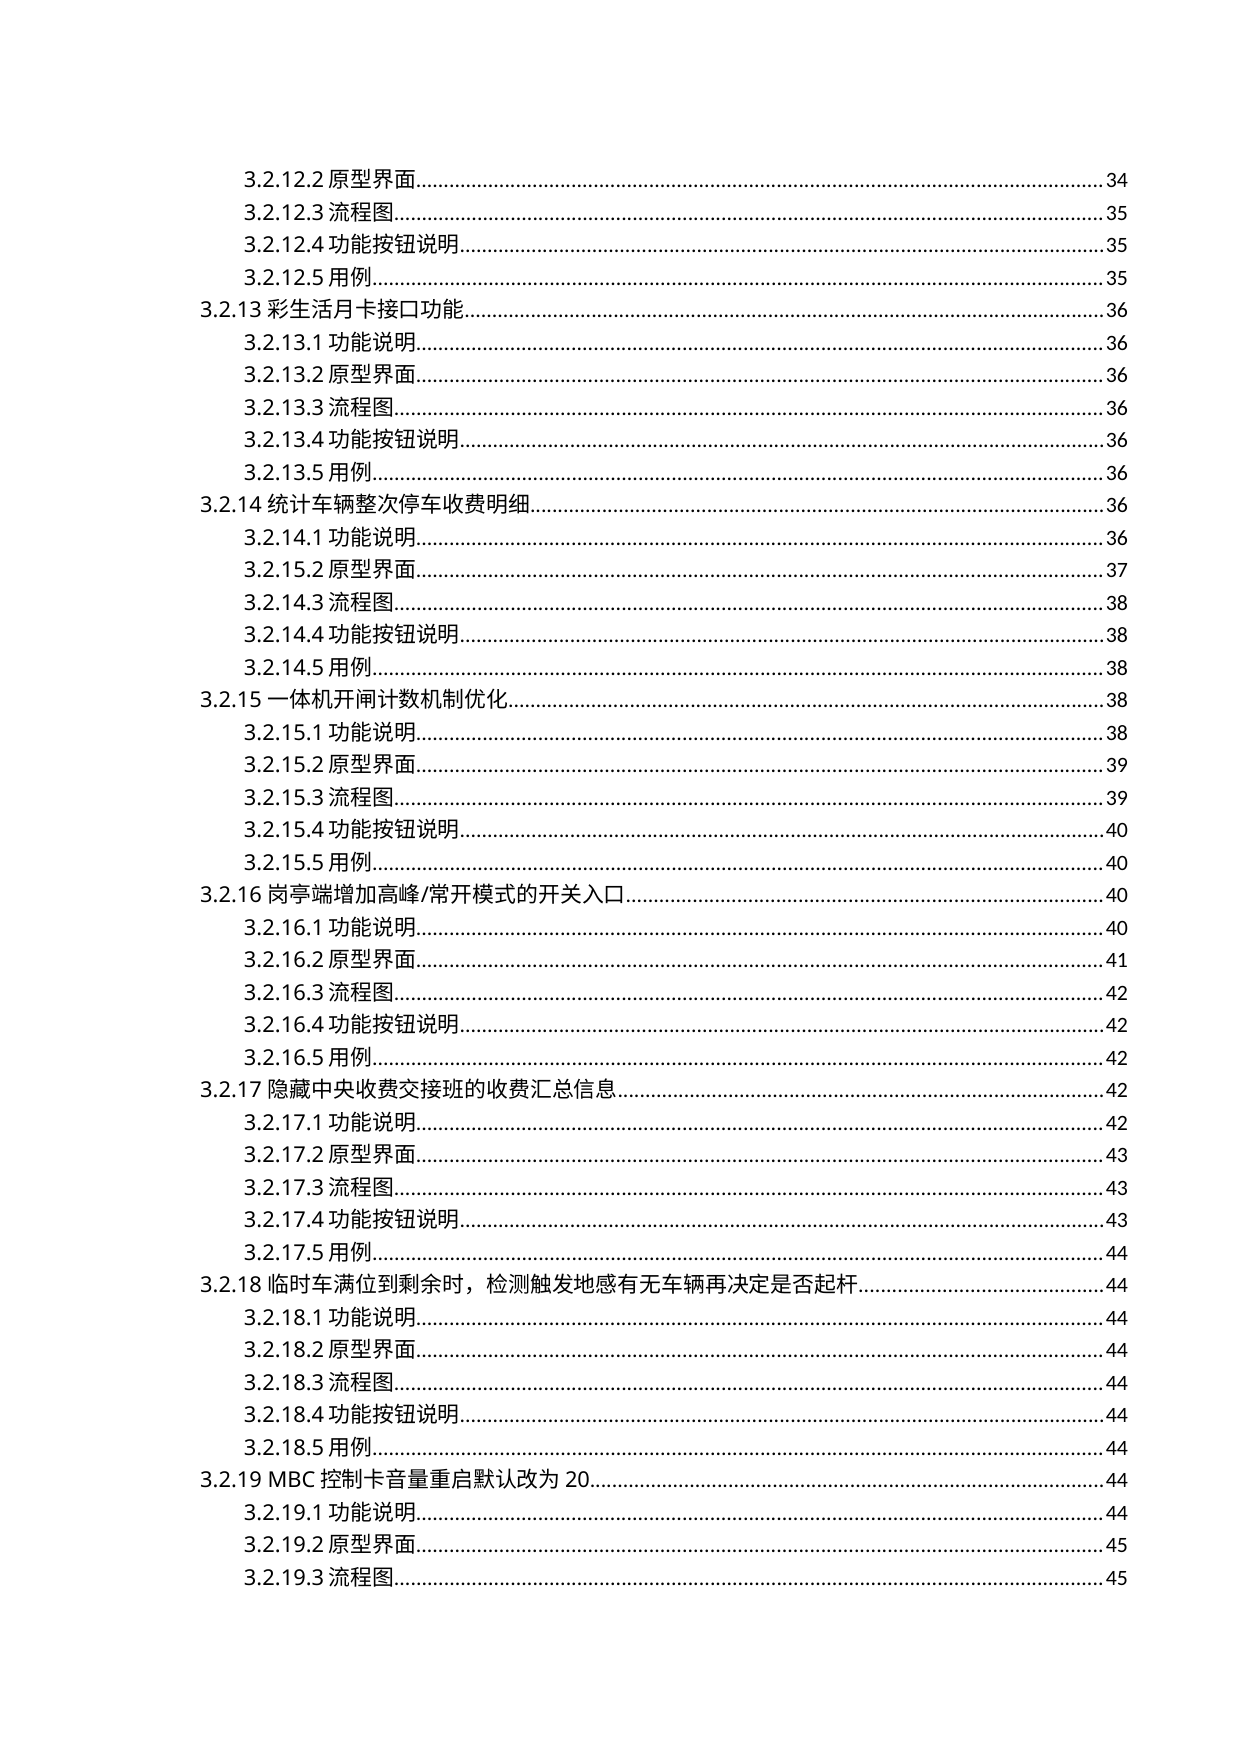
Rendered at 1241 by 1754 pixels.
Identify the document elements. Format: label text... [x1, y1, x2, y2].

text 3.2.14.3流程图 38 [244, 584, 1128, 617]
text 3.2.16.5用例 42 [244, 1039, 1128, 1072]
text 3.2.14 统计车辆整次停车收费明细 36 [200, 487, 1128, 519]
text 3.2.16.2原型界面 41 [244, 942, 1128, 974]
text 3.2.18 临时车满位到剩余时，检测触发地感有无车辆再决定是否起杆 44 [200, 1267, 1128, 1299]
text 3.2.19.3流程图 45 [244, 1559, 1128, 1592]
text 3.2.16.1功能说明 40 [244, 909, 1128, 942]
text 3.2.15.3流程图 39 [244, 779, 1128, 812]
text 3.2.14.4功能按钮说明 38 [244, 617, 1128, 649]
text 3.2.16 岗亭端增加高峰/常开模式的开关入口 40 [200, 877, 1128, 909]
text 3.2.12.5用例 35 [244, 259, 1128, 292]
text 3.2.13.1功能说明 36 [244, 324, 1128, 357]
text 3.2.12.4功能按钮说明 35 [244, 227, 1128, 259]
text 3.2.17.3流程图 43 [244, 1169, 1128, 1202]
text 3.2.17.4功能按钮说明 43 [244, 1202, 1128, 1234]
text 3.2.15.1功能说明 38 [244, 714, 1128, 747]
text 3.2.18.3流程图 44 [244, 1364, 1128, 1397]
text 3.2.19.2原型界面 45 [244, 1527, 1128, 1559]
text 3.2.15 一体机开闸计数机制优化 38 [200, 682, 1128, 714]
text 3.2.17 隐藏中央收费交接班的收费汇总信息 42 [200, 1072, 1128, 1104]
text 3.2.13.5用例 36 [244, 454, 1128, 487]
text 3.2.17.5用例 44 [244, 1234, 1128, 1267]
text 3.2.16.4功能按钮说明 42 [244, 1007, 1128, 1039]
text 3.2.16.3流程图 42 [244, 974, 1128, 1007]
text 3.2.13 彩生活月卡接口功能 36 [200, 292, 1128, 324]
text 3.2.13.4功能按钮说明 36 [244, 422, 1128, 454]
text 3.2.19 MBC控制卡音量重启默认改为20 44 [200, 1462, 1128, 1494]
text 3.2.14.5用例 38 [244, 649, 1128, 682]
text 3.2.13.2原型界面 36 [244, 357, 1128, 389]
text 3.2.15.2原型界面 39 [244, 747, 1128, 779]
text 3.2.17.2原型界面 43 [244, 1137, 1128, 1169]
text 3.2.15.2原型界面 37 [244, 552, 1128, 584]
text 3.2.15.4功能按钮说明 40 [244, 812, 1128, 844]
text 3.2.17.1功能说明 42 [244, 1104, 1128, 1137]
text 3.2.14.1功能说明 36 [244, 519, 1128, 552]
text 3.2.18.2原型界面 44 [244, 1332, 1128, 1364]
text 3.2.12.3流程图 35 [244, 194, 1128, 227]
text 3.2.19.1功能说明 44 [244, 1494, 1128, 1527]
text 3.2.15.5用例 40 [244, 844, 1128, 877]
text 3.2.18.4功能按钮说明 44 [244, 1397, 1128, 1429]
text 3.2.18.1功能说明 44 [244, 1299, 1128, 1332]
text 3.2.12.2原型界面 34 [244, 162, 1128, 194]
text 3.2.13.3流程图 36 [244, 389, 1128, 422]
text 3.2.18.5用例 44 [244, 1429, 1128, 1462]
